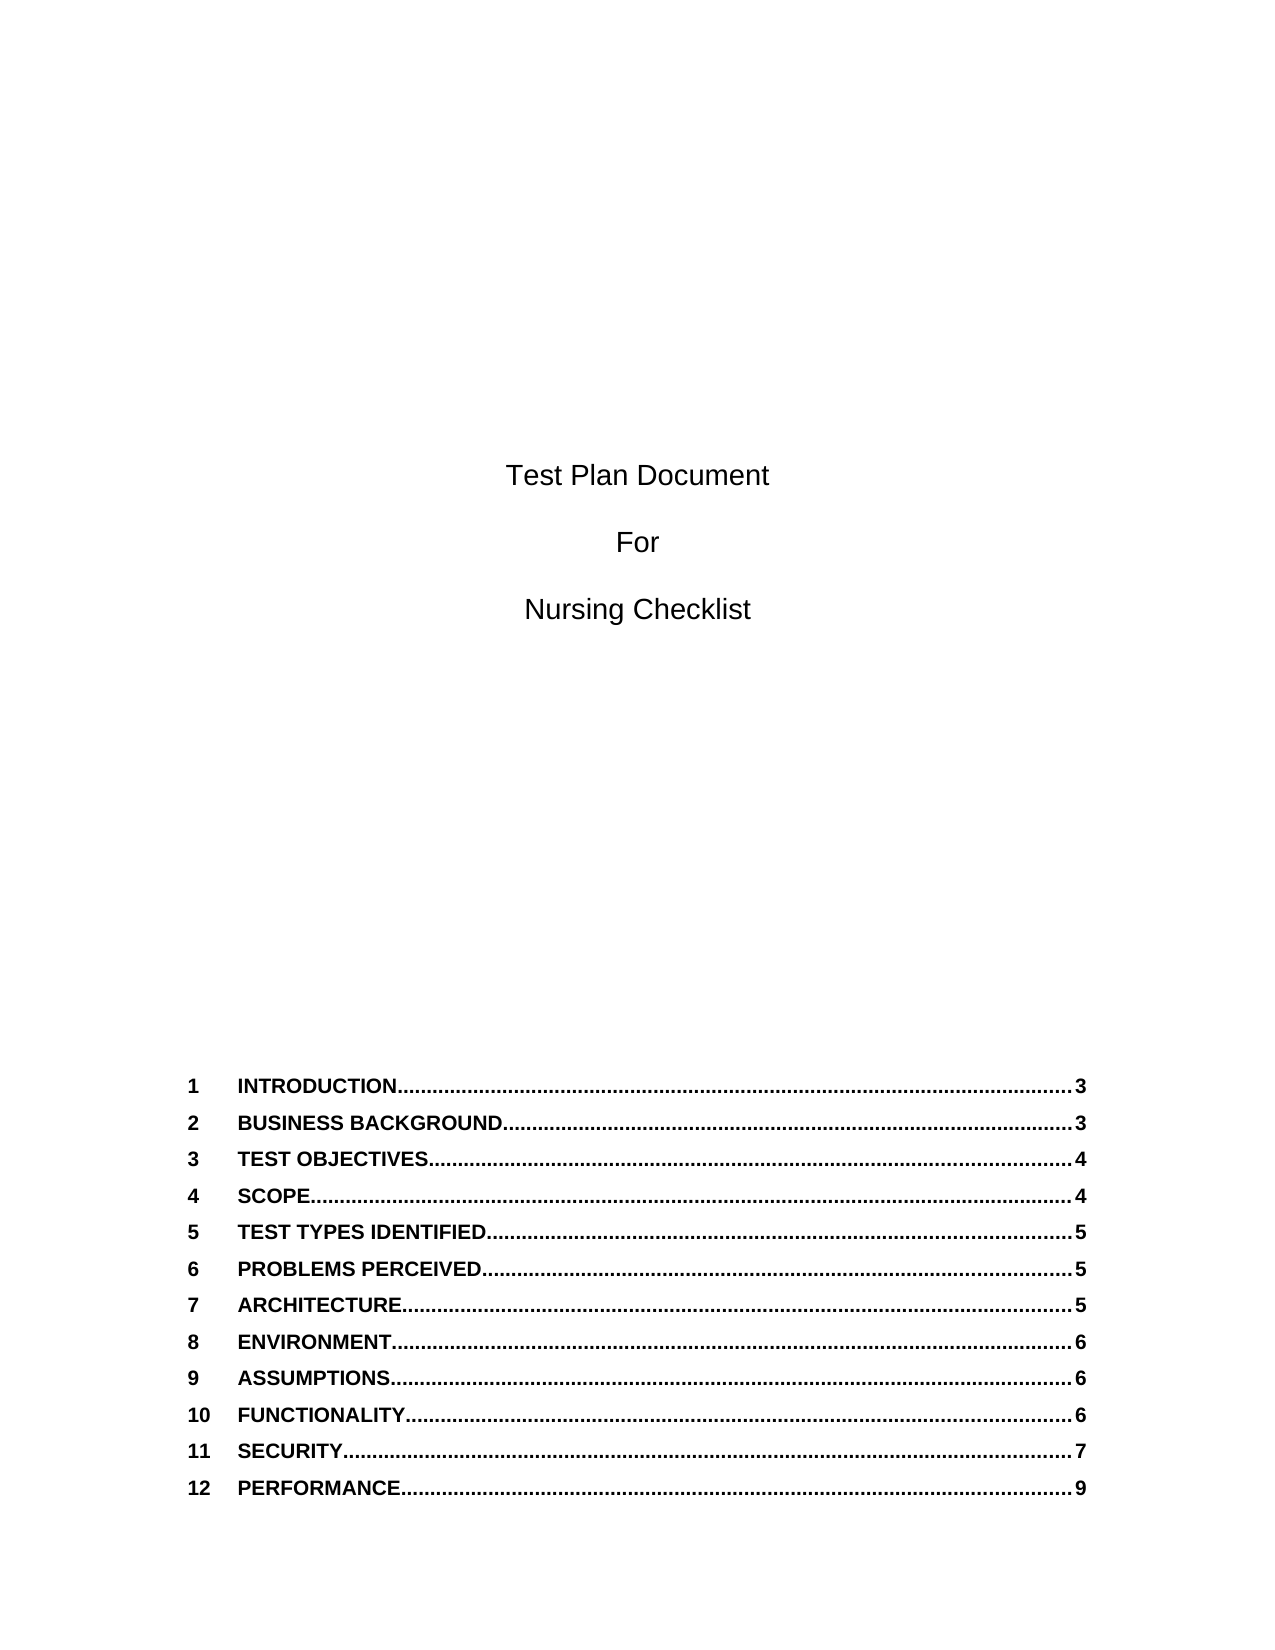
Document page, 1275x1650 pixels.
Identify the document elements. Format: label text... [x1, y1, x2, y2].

text 11 Security 7 [187, 1439, 1087, 1463]
text 12 Performance 9 [187, 1475, 1087, 1499]
text 6 Problems Perceived 5 [187, 1257, 1087, 1281]
text 4 Scope 4 [187, 1184, 1087, 1208]
text 9 Assumptions 6 [187, 1366, 1087, 1390]
text 7 Architecture 5 [187, 1293, 1087, 1317]
text 8 Environment 6 [187, 1329, 1087, 1353]
text 2 Business Background 3 [187, 1111, 1087, 1135]
text 3 Test Objectives 4 [187, 1147, 1087, 1171]
text For [187, 525, 1087, 559]
text Test Plan Document [187, 458, 1087, 492]
text 10 Functionality 6 [187, 1402, 1087, 1426]
text Nursing Checklist [187, 592, 1087, 626]
text 5 Test types Identified 5 [187, 1220, 1087, 1244]
text 1 Introduction 3 [187, 1074, 1087, 1098]
